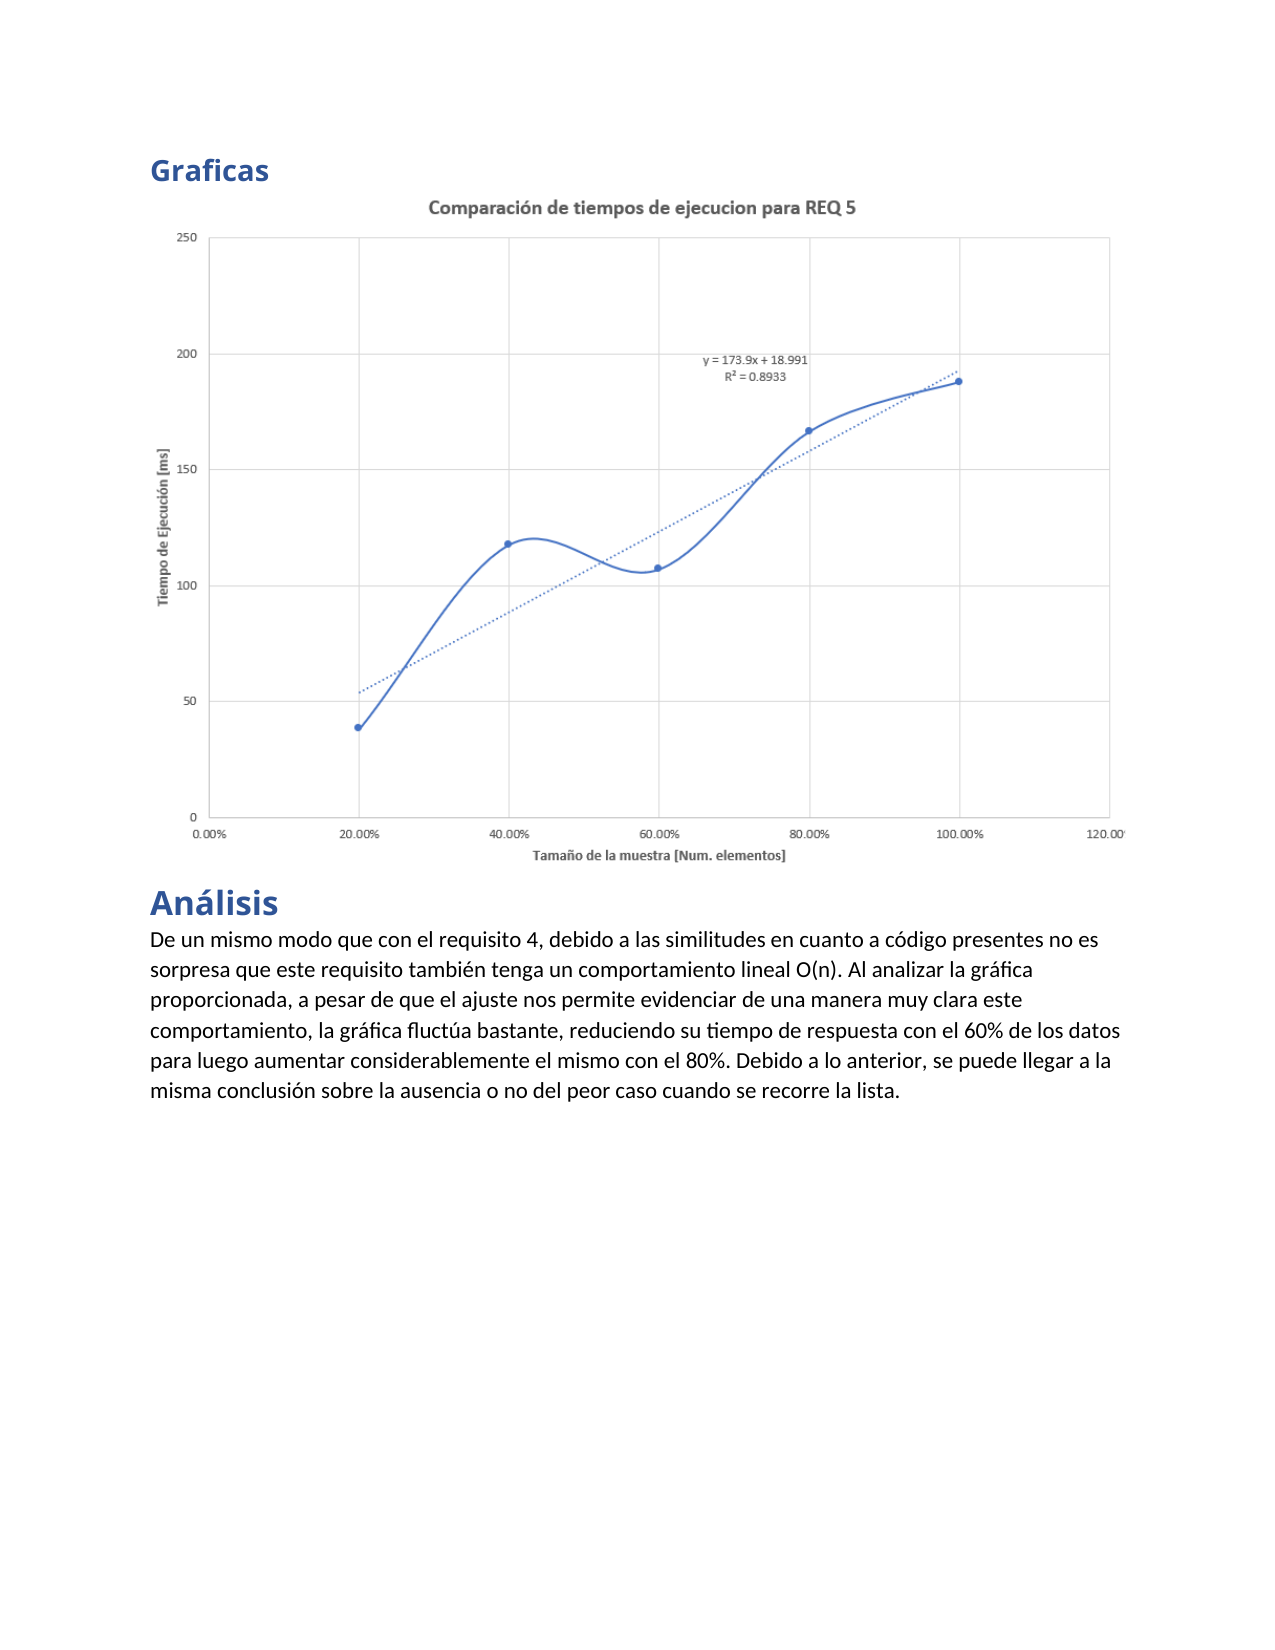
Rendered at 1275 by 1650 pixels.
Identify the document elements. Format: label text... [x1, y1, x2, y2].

subtitle Graficas [150, 150, 1125, 189]
subtitle Análisis [150, 880, 1125, 925]
picture [150, 189, 1125, 876]
text De un mismo modo que con el requisito 4, debido a las similitudes en cuanto a código presentes no es sorpresa que este requisito también tenga un comportamiento lineal O(n). Al analizar la gráfica proporcionada, a pesar de que el ajuste nos permite evidenciar de una manera muy clara este comportamiento, la gráfica fluctúa bastante, reduciendo su tiempo de respuesta con el 60% de los datos para luego aumentar considerablemente el mismo con el 80%. Debido a lo anterior, se puede llegar a la misma conclusión sobre la ausencia o no del peor caso cuando se recorre la lista. [150, 925, 1125, 1104]
